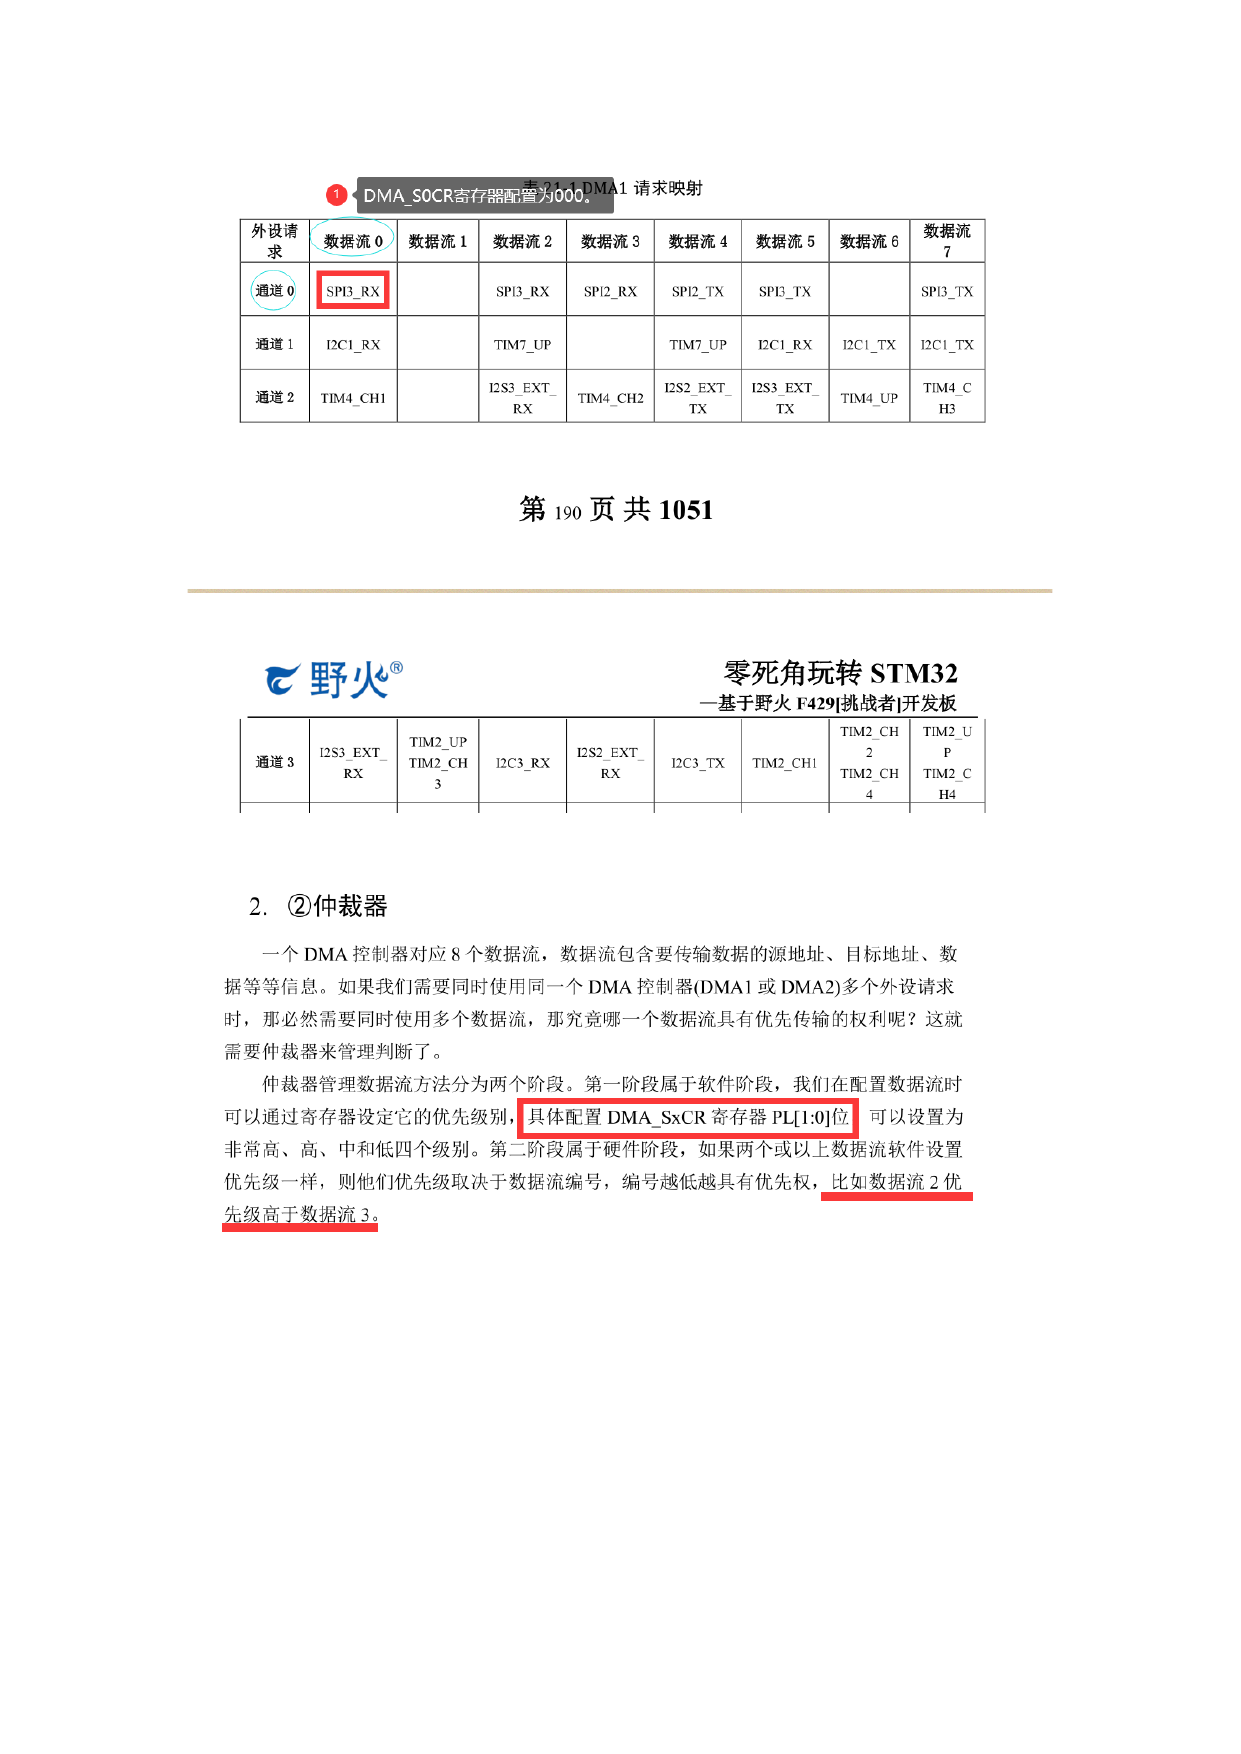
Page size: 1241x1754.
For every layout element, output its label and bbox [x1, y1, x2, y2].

picture [187, 877, 1053, 1242]
picture [187, 162, 1053, 813]
